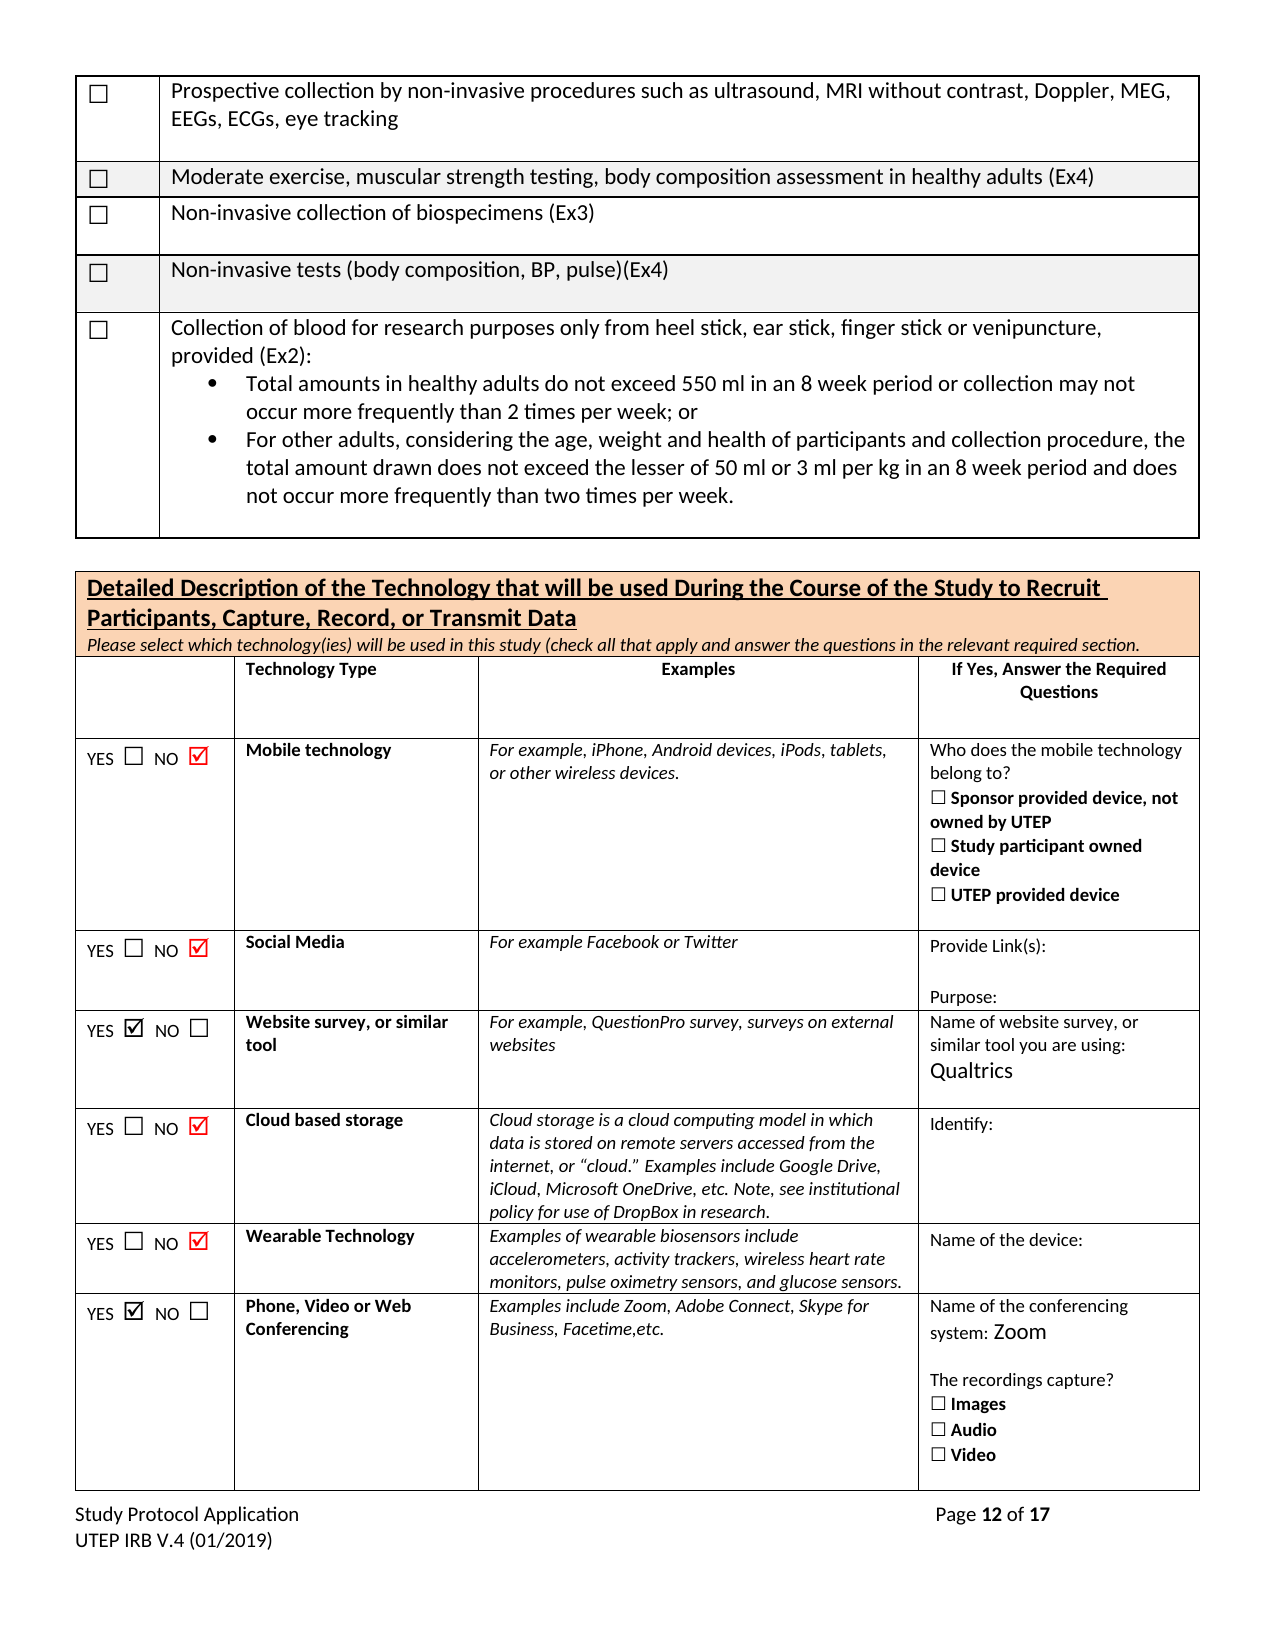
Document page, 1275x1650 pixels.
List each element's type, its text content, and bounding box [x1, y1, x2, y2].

table_cell For example, QuestionPro survey, surveys on external websites [479, 1011, 918, 1107]
table_cell [77, 256, 159, 311]
table_cell Wearable Technology [235, 1224, 478, 1293]
table_cell [76, 657, 234, 737]
table_header Prospective collection by non-invasive procedures such as ultrasound, MRI without contrast, Doppler, MEG, EEGs, ECGs, eye tracking [160, 77, 1198, 161]
table_cell YES NO [76, 1294, 234, 1490]
table_cell Examples of wearable biosensors include accelerometers, activity trackers, wireless heart rate monitors, pulse oximetry sensors, and glucose sensors. [479, 1224, 918, 1293]
table_cell YES NO [76, 931, 234, 1009]
table_cell Cloud storage is a cloud computing model in which data is stored on remote servers accessed from the internet, or “cloud.” Examples include Google Drive, iCloud, Microsoft OneDrive, etc. Note, see institutional policy for use of DropBox in research. [479, 1109, 918, 1223]
table_cell Phone, Video or Web Conferencing [235, 1294, 478, 1490]
table_cell YES NO [76, 1109, 234, 1223]
table_cell [77, 162, 159, 196]
table_header Detailed Description of the Technology that will be used During the Course of the Study to Recruit Participants, Capture, Record, or Transmit Data Please select which technology(ies) will be used in this study (check all that apply and answer the questions in the relevant required section. [76, 572, 1199, 656]
table_cell [77, 198, 159, 254]
table_cell YES NO [76, 1011, 234, 1107]
table_cell Examples [479, 657, 918, 737]
table_cell [77, 313, 159, 537]
table_cell Examples include Zoom, Adobe Connect, Skype for Business, Facetime,etc. [479, 1294, 918, 1490]
table_cell Website survey, or similar tool [235, 1011, 478, 1107]
table_header [77, 77, 159, 161]
table_cell Mobile technology [235, 739, 478, 929]
table_cell YES NO [76, 739, 234, 929]
table_cell If Yes, Answer the Required Questions [919, 657, 1199, 737]
table_cell Name of the conferencing system: Zoom The recordings capture? Images Audio Video [919, 1294, 1199, 1490]
table_cell Identify: [919, 1109, 1199, 1223]
table_cell Social Media [235, 931, 478, 1009]
table_cell Collection of blood for research purposes only from heel stick, ear stick, finger stick or venipuncture, provided (Ex2): Total amounts in healthy adults do not exceed 550 ml in an 8 week period or collection may not occur more frequently than 2 times per week; or For other adults, considering the age, weight and health of participants and collection procedure, the total amount drawn does not exceed the lesser of 50 ml or 3 ml per kg in an 8 week period and does not occur more frequently than two times per week. [160, 313, 1198, 537]
table_cell For example Facebook or Twitter [479, 931, 918, 1009]
table_cell YES NO [76, 1224, 234, 1293]
table_cell Non-invasive tests (body composition, BP, pulse)(Ex4) [160, 256, 1198, 311]
table_cell Name of website survey, or similar tool you are using: Qualtrics [919, 1011, 1199, 1107]
table_cell Moderate exercise, muscular strength testing, body composition assessment in healthy adults (Ex4) [160, 162, 1198, 196]
table_cell Provide Link(s): Purpose: [919, 931, 1199, 1009]
table_cell Non-invasive collection of biospecimens (Ex3) [160, 198, 1198, 254]
table_cell Name of the device: [919, 1224, 1199, 1293]
table_cell Cloud based storage [235, 1109, 478, 1223]
table_cell Who does the mobile technology belong to? Sponsor provided device, not owned by UTEP Study participant owned device UTEP provided device [919, 739, 1199, 929]
table_cell For example, iPhone, Android devices, iPods, tablets, or other wireless devices. [479, 739, 918, 929]
table_cell Technology Type [235, 657, 478, 737]
